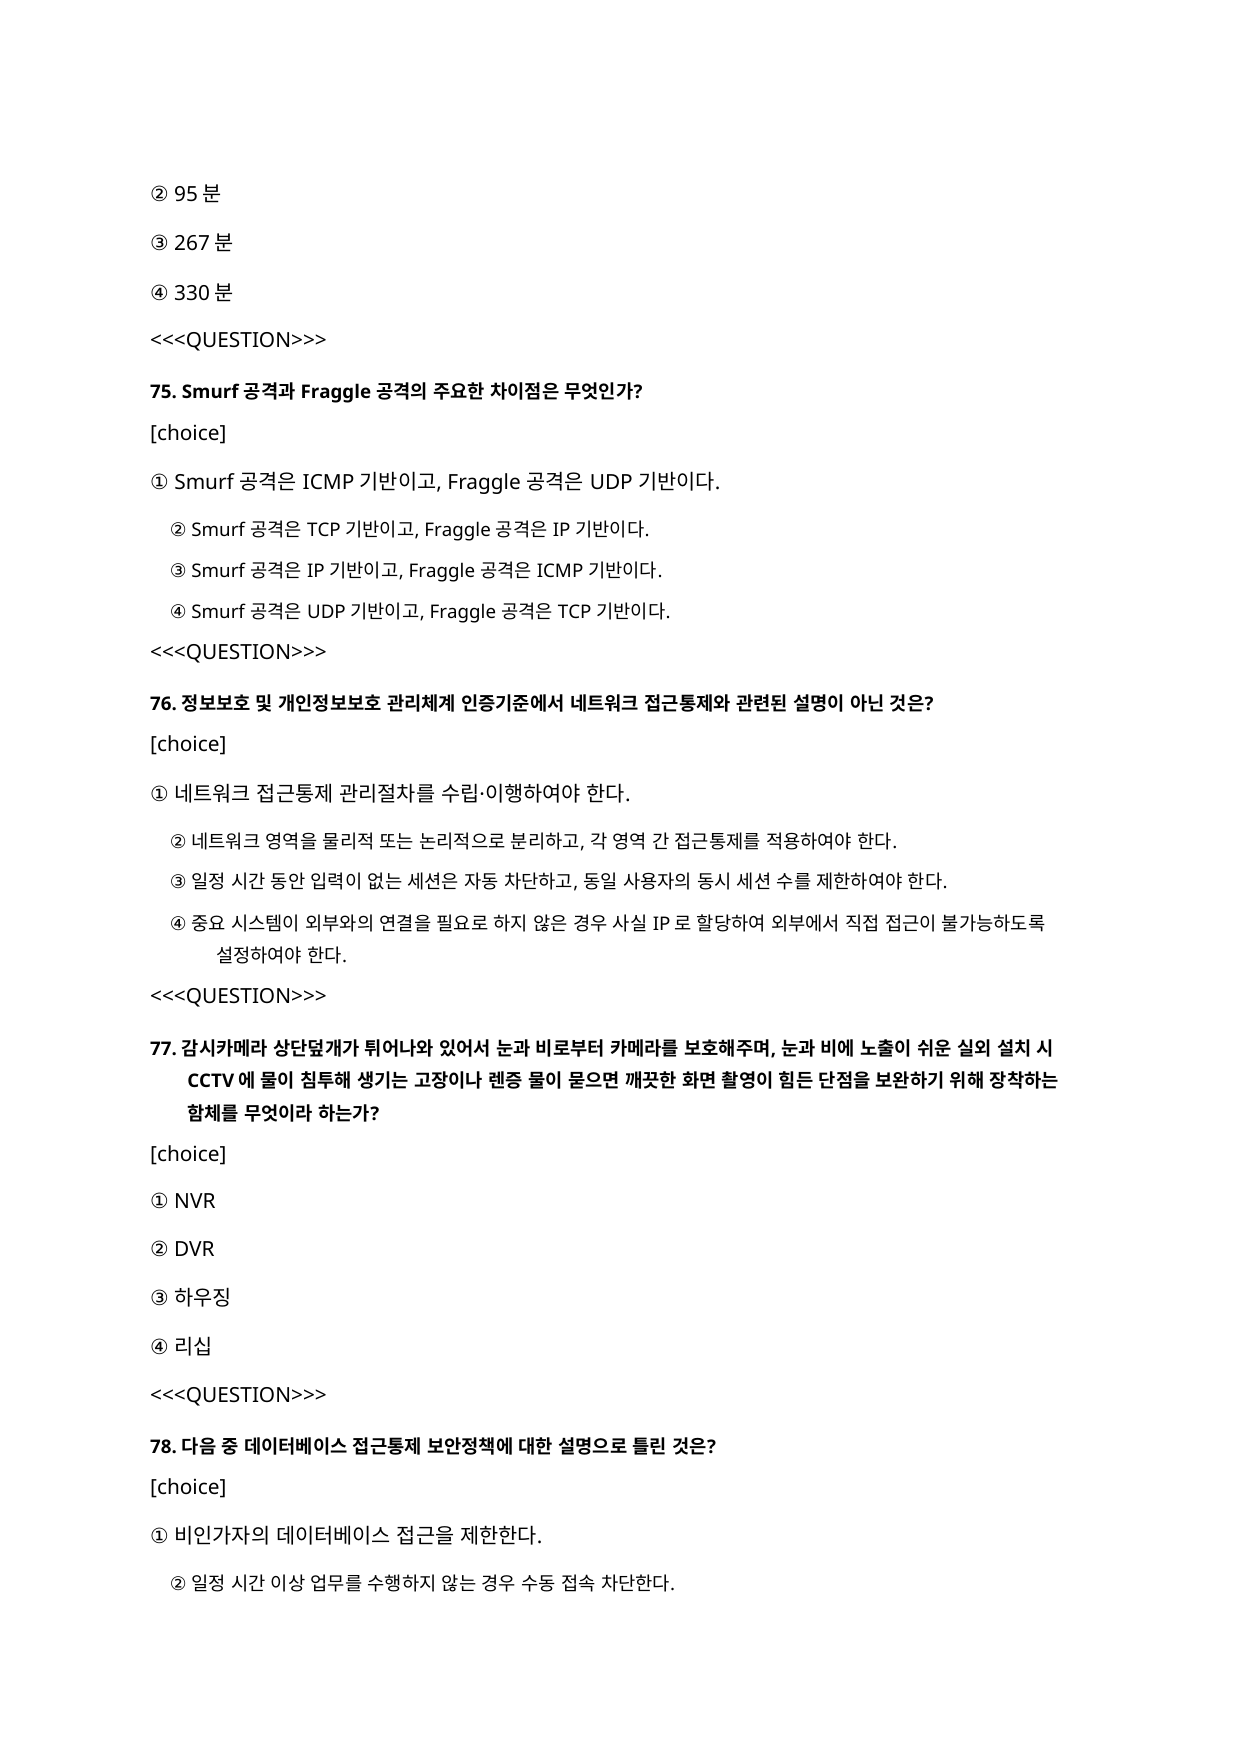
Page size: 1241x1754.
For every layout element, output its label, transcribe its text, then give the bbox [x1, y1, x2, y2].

text 78. 다음 중 데이터베이스 접근통제 보안정책에 대한 설명으로 틀린 것은? [150, 1431, 1090, 1458]
text <<<QUESTION>>> [150, 982, 1090, 1010]
text <<<QUESTION>>> [150, 325, 1090, 354]
text ③ 일정 시간 동안 입력이 없는 세션은 자동 차단하고, 동일 사용자의 동시 세션 수를 제한하여야 한다. [150, 867, 1090, 894]
text ① NVR [150, 1187, 1090, 1215]
text <<<QUESTION>>> [150, 637, 1090, 666]
text 76. 정보보호 및 개인정보보호 관리체계 인증기준에서 네트워크 접근통제와 관련된 설명이 아닌 것은? [150, 689, 1090, 716]
text [choice] [150, 1139, 1090, 1168]
text [choice] [150, 418, 1090, 446]
text ④ 중요 시스템이 외부와의 연결을 필요로 하지 않은 경우 사실 IP로 할당하여 외부에서 직접 접근이 불가능하도록 설정하여야 한다. [150, 908, 1090, 968]
text ② 95분 [150, 177, 1090, 207]
text 77. 감시카메라 상단덮개가 튀어나와 있어서 눈과 비로부터 카메라를 보호해주며, 눈과 비에 노출이 쉬운 실외 설치 시 CCTV에 물이 침투해 생기는 고장이나 렌증 물이 묻으면 깨끗한 화면 촬영이 힘든 단점을 보완하기 위해 장착하는 함체를 무엇이라 하는가? [150, 1033, 1090, 1126]
text [choice] [150, 1472, 1090, 1501]
text [choice] [150, 729, 1090, 758]
text ① 네트워크 접근통제 관리절차를 수립·이행하여야 한다. [150, 777, 1090, 807]
text ④ Smurf 공격은 UDP 기반이고, Fraggle 공격은 TCP 기반이다. [150, 596, 1090, 623]
text ① 비인가자의 데이터베이스 접근을 제한한다. [150, 1519, 1090, 1550]
text ② DVR [150, 1234, 1090, 1262]
text ④ 리십 [150, 1331, 1090, 1361]
text ① Smurf 공격은 ICMP 기반이고, Fraggle 공격은 UDP 기반이다. [150, 465, 1090, 495]
text 75. Smurf 공격과 Fraggle 공격의 주요한 차이점은 무엇인가? [150, 377, 1090, 404]
text ③ 267분 [150, 227, 1090, 257]
text <<<QUESTION>>> [150, 1380, 1090, 1408]
text ④ 330분 [150, 276, 1090, 306]
text ② Smurf 공격은 TCP 기반이고, Fraggle 공격은 IP 기반이다. [150, 514, 1090, 542]
text ② 네트워크 영역을 물리적 또는 논리적으로 분리하고, 각 영역 간 접근통제를 적용하여야 한다. [150, 826, 1090, 853]
text ③ Smurf 공격은 IP 기반이고, Fraggle 공격은 ICMP 기반이다. [150, 555, 1090, 582]
text ③ 하우징 [150, 1281, 1090, 1311]
text ② 일정 시간 이상 업무를 수행하지 않는 경우 수동 접속 차단한다. [150, 1569, 1090, 1596]
